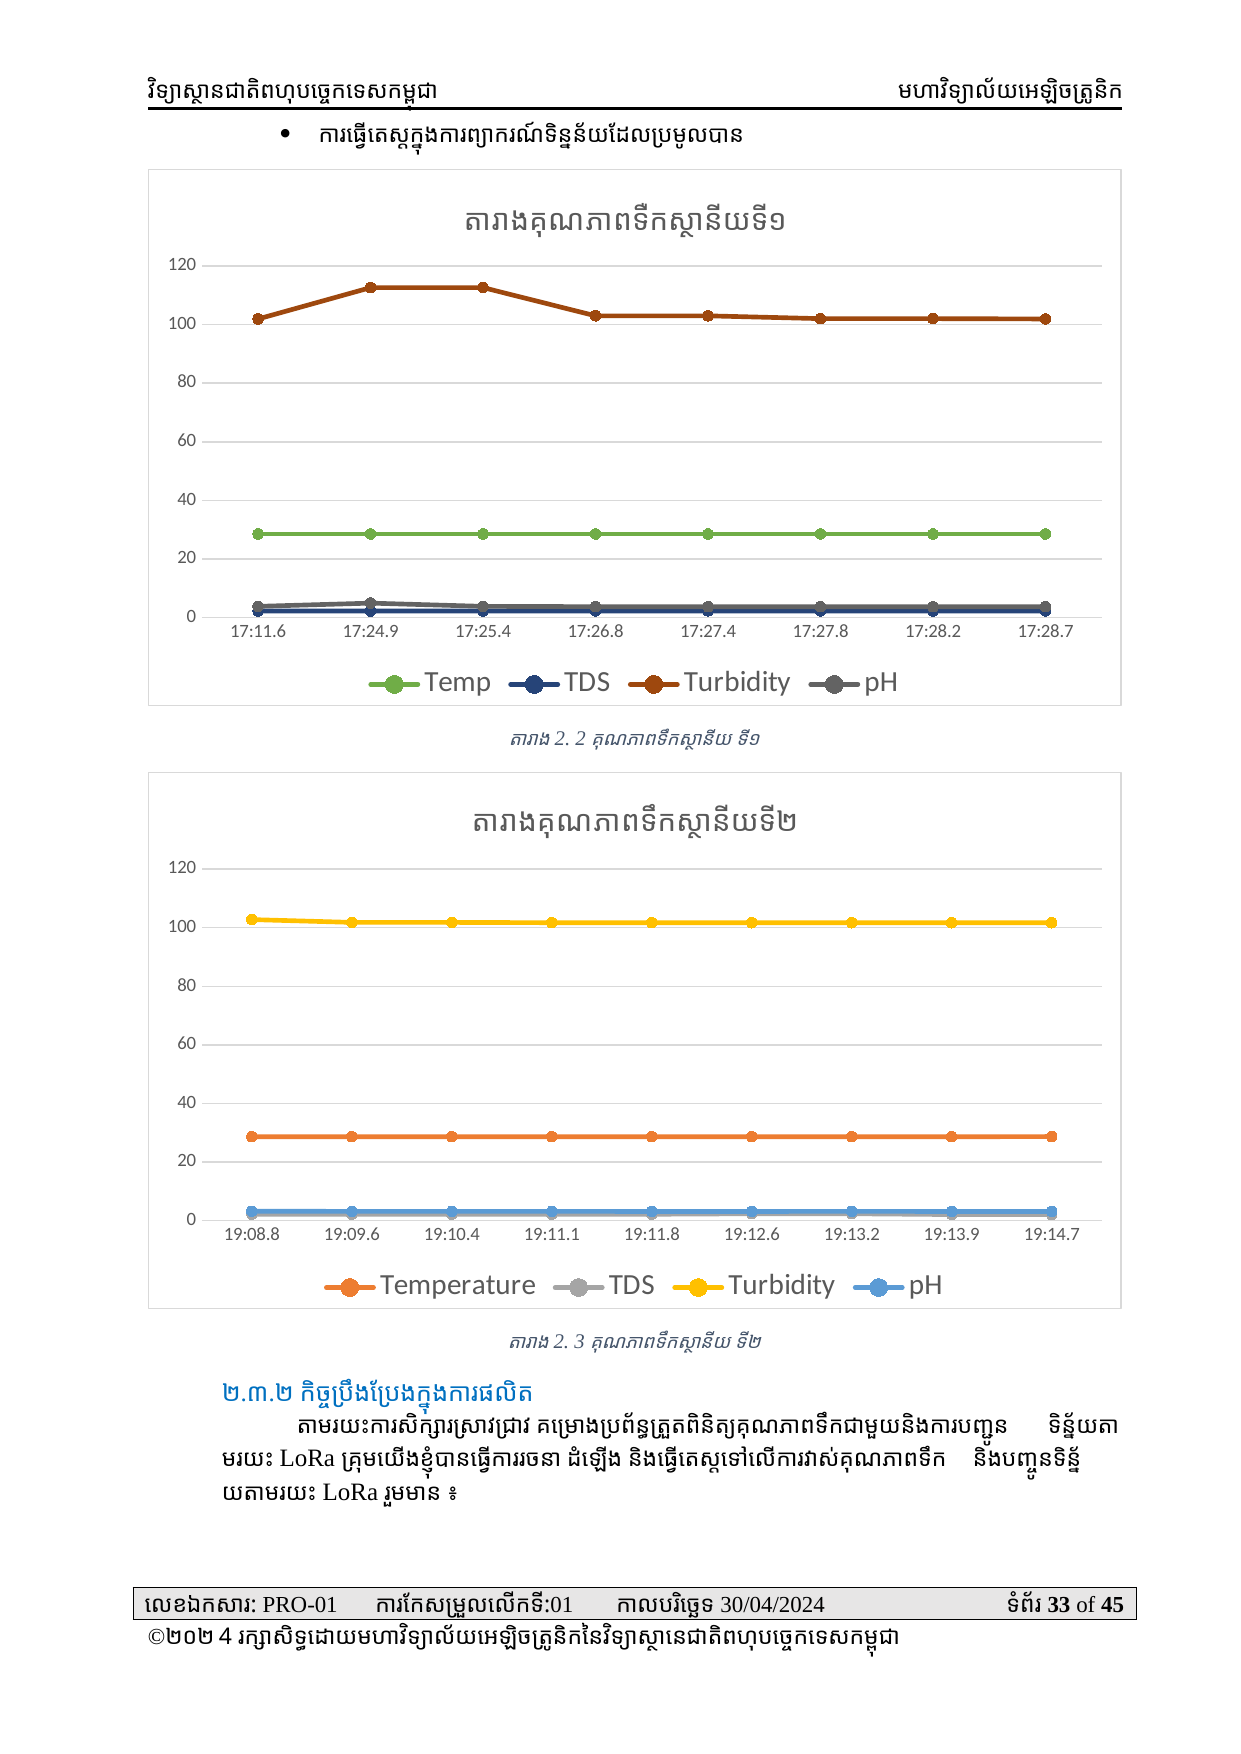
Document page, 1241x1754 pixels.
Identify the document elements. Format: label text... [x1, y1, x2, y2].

text តារាង 2. 3 គុណភាពទឹកស្ថានីយ ទី២ [148, 1328, 1122, 1354]
subtitle ២.៣.២ កិច្ចប្រឹងប្រែងក្នុងការផលិត [222, 1374, 1122, 1409]
text តារាង 2. 2 គុណភាពទឹកស្ថានីយ ទី១ [148, 725, 1122, 751]
text តាមរយះការសិក្សារស្រាវជ្រា​វ គម្រោងប្រព័ន្ធត្រួតពិនិត្យគុណភាពទឹកជាមួយនិងការ​បញ្ជូន ទិន្ន័យតាមរយះ LoRa គ្រុមយើងខ្ញុំបានធ្វើការរចនា ដំឡើង និងធ្វើតេស្តទៅលើការវាស់គុណភាពទឹក និងបញ្ចូនទិន្ន័យតាមរយះ LoRa រួមមាន ៖ [222, 1409, 1122, 1507]
list ការធ្វើតេស្ដក្នុងការព្យាករណ៍ទិន្នន័យដែលប្រមូលបាន [281, 118, 1122, 149]
